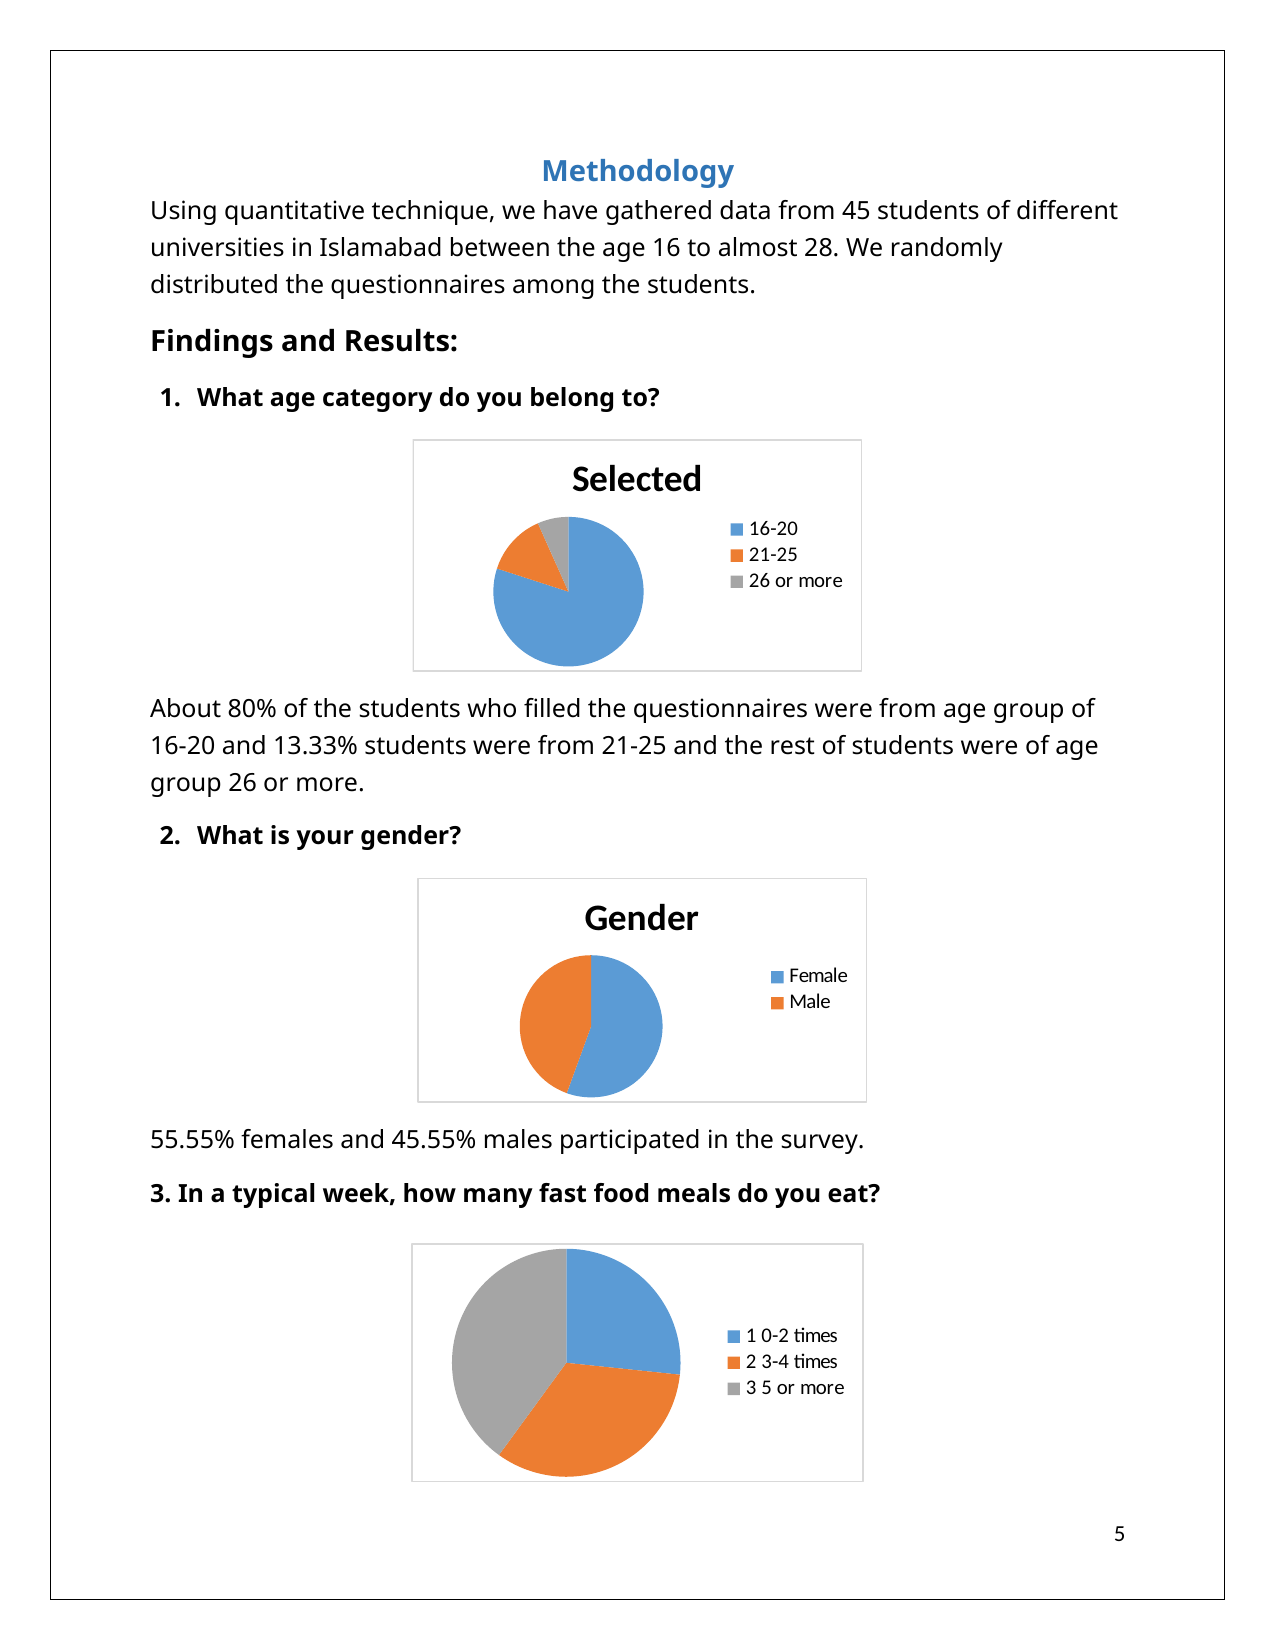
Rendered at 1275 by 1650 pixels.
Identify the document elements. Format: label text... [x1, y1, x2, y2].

text About 80% of the students who filled the questionnaires were from age group of 16-20 and 13.33% students were from 21-25 and the rest of students were of age group 26 or more. [150, 691, 1125, 798]
text Using quantitative technique, we have gathered data from 45 students of different universities in Islamabad between the age 16 to almost 28. We randomly distributed the questionnaires among the students. [150, 193, 1125, 300]
text 3. In a typical week, how many fast food meals do you eat? [150, 1175, 1125, 1209]
list What age category do you belong to? [159, 379, 1125, 413]
text 55.55% females and 45.55% males participated in the survey. [150, 1122, 1125, 1156]
subtitle Methodology [150, 150, 1125, 190]
text Findings and Results: [150, 320, 1125, 359]
list What is your gender? [159, 818, 1125, 852]
